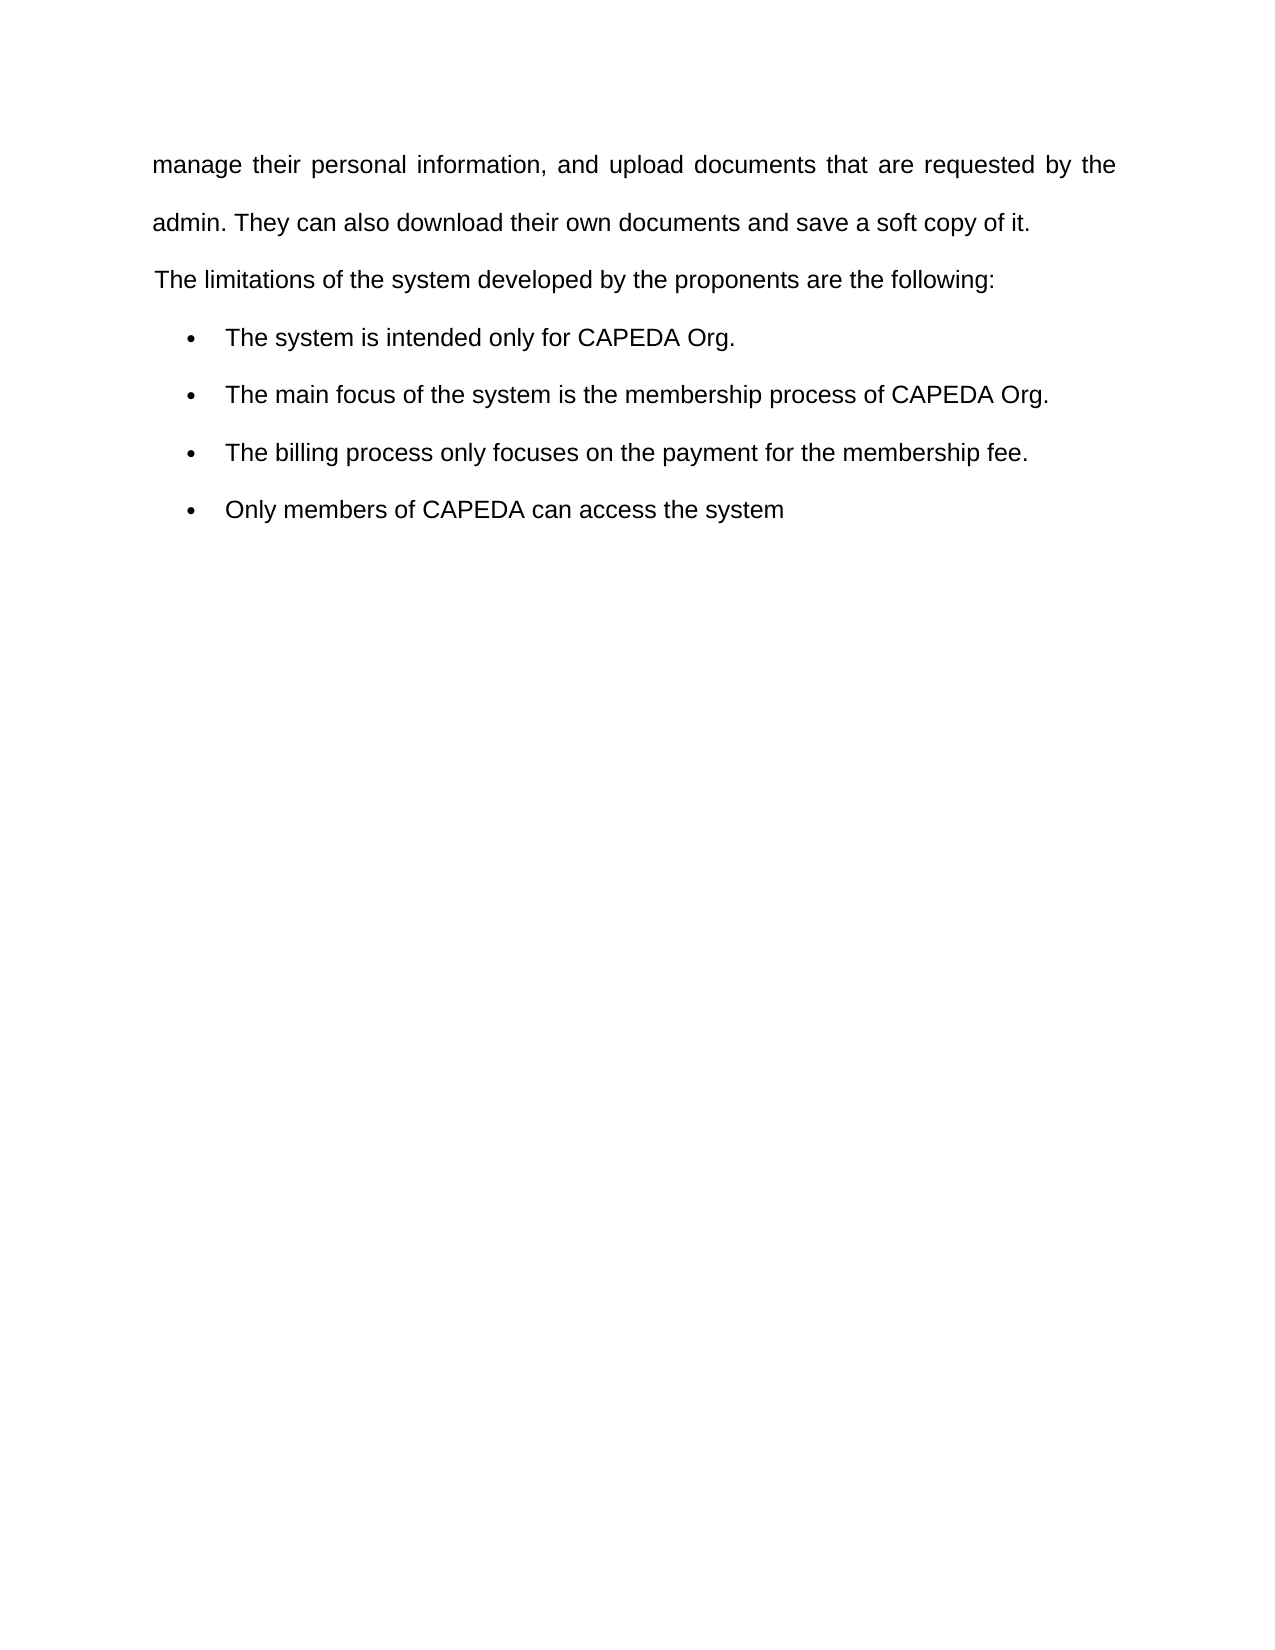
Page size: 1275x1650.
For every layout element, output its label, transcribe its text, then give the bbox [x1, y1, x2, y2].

text The limitations of the system developed by the proponents are the following: [152, 265, 1119, 294]
list The system is intended only for CAPEDA Org. [187, 322, 1119, 351]
list The main focus of the system is the membership process of CAPEDA Org. [187, 380, 1119, 409]
list The billing process only focuses on the payment for the membership fee. [187, 437, 1119, 466]
list Only members of CAPEDA can access the system [187, 495, 1119, 524]
